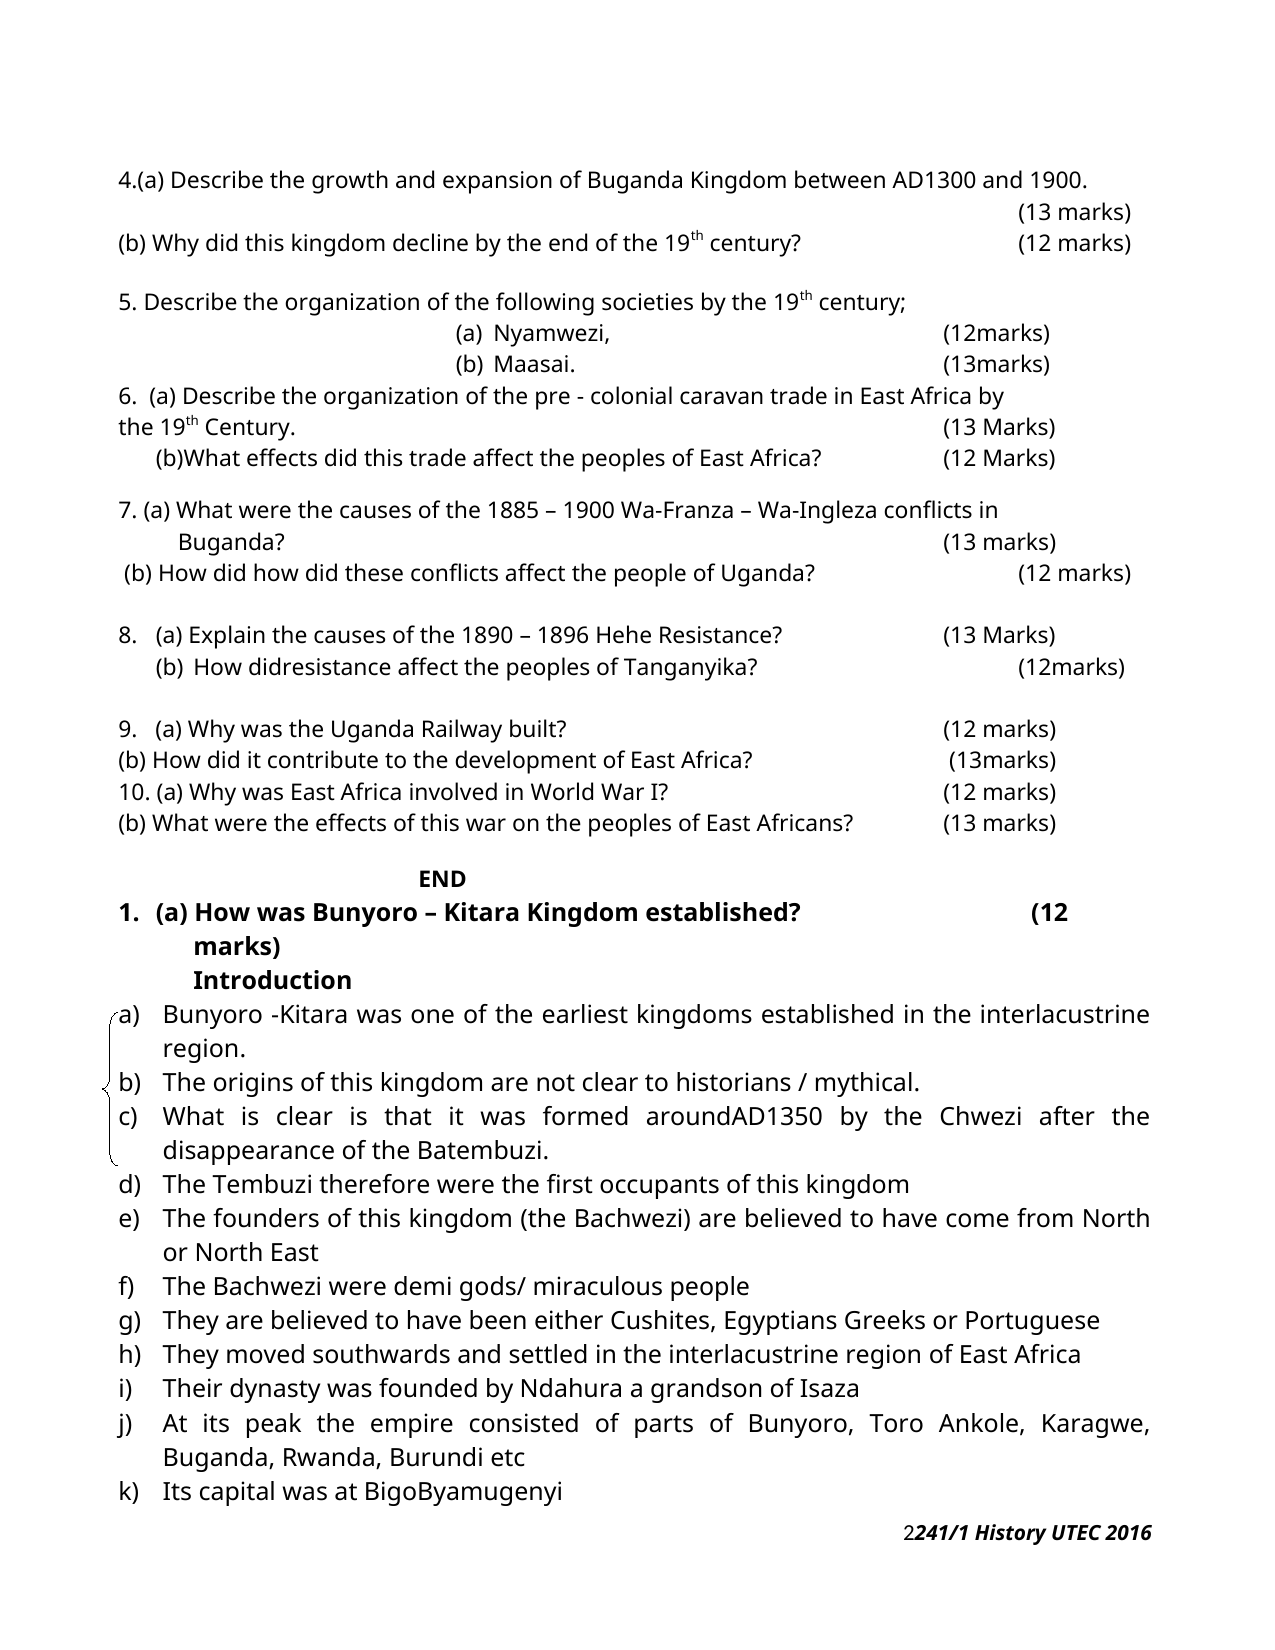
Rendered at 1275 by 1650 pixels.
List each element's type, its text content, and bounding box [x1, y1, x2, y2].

list Its capital was at BigoByamugenyi [118, 1473, 1152, 1507]
text the 19th Century. (13 Marks) [118, 411, 1152, 442]
text 5. Describe the organization of the following societies by the 19th century; [118, 286, 1152, 317]
text Buganda? (13 marks) [118, 526, 1152, 557]
text (a) Nyamwezi, (12marks) [418, 317, 1152, 348]
list The Tembuzi therefore were the first occupants of this kingdom [118, 1167, 1152, 1201]
text 4.(a) Describe the growth and expansion of Buganda Kingdom between AD1300 and 1900. (13 marks) [118, 164, 1152, 227]
list They are believed to have been either Cushites, Egyptians Greeks or Portuguese [118, 1303, 1152, 1337]
text END [343, 863, 1152, 894]
text (b) How didresistance affect the peoples of Tanganyika? (12marks) [156, 651, 1152, 682]
list (a) How was Bunyoro – Kitara Kingdom established? (12 marks) [118, 894, 1152, 962]
text (b) What were the effects of this war on the peoples of East Africans? (13 marks) [118, 807, 1152, 838]
text 10. (a) Why was East Africa involved in World War I? (12 marks) [118, 776, 1152, 807]
text (b) Maasai. (13marks) [418, 348, 1152, 380]
list What is clear is that it was formed aroundAD1350 by the Chwezi after the disappearance of the Batembuzi. [118, 1099, 1152, 1167]
text 6. (a) Describe the organization of the pre - colonial caravan trade in East Africa by [118, 380, 1152, 411]
text Introduction [193, 962, 1152, 996]
list At its peak the empire consisted of parts of Bunyoro, Toro Ankole, Karagwe, Buganda, Rwanda, Burundi etc [118, 1405, 1152, 1473]
list The origins of this kingdom are not clear to historians / mythical. [118, 1064, 1152, 1099]
list The Bachwezi were demi gods/ miraculous people [118, 1269, 1152, 1303]
text 9. (a) Why was the Uganda Railway built? (12 marks) [118, 713, 1152, 744]
list The founders of this kingdom (the Bachwezi) are believed to have come from North or North East [118, 1201, 1152, 1269]
list (a) Explain the causes of the 1890 – 1896 Hehe Resistance? (13 Marks) [118, 619, 1152, 651]
text 7. (a) What were the causes of the 1885 – 1900 Wa-Franza – Wa-Ingleza conflicts in [118, 494, 1152, 526]
text (b) How did it contribute to the development of East Africa? (13marks) [118, 744, 1152, 776]
list Their dynasty was founded by Ndahura a grandson of Isaza [118, 1371, 1152, 1405]
text (b)What effects did this trade affect the peoples of East Africa? (12 Marks) [118, 442, 1152, 473]
list Bunyoro -Kitara was one of the earliest kingdoms established in the interlacustrine region. [118, 996, 1152, 1064]
text (b) Why did this kingdom decline by the end of the 19th century? (12 marks) [118, 227, 1152, 258]
text (b) How did how did these conflicts affect the people of Uganda? (12 marks) [118, 557, 1152, 588]
list They moved southwards and settled in the interlacustrine region of East Africa [118, 1337, 1152, 1371]
